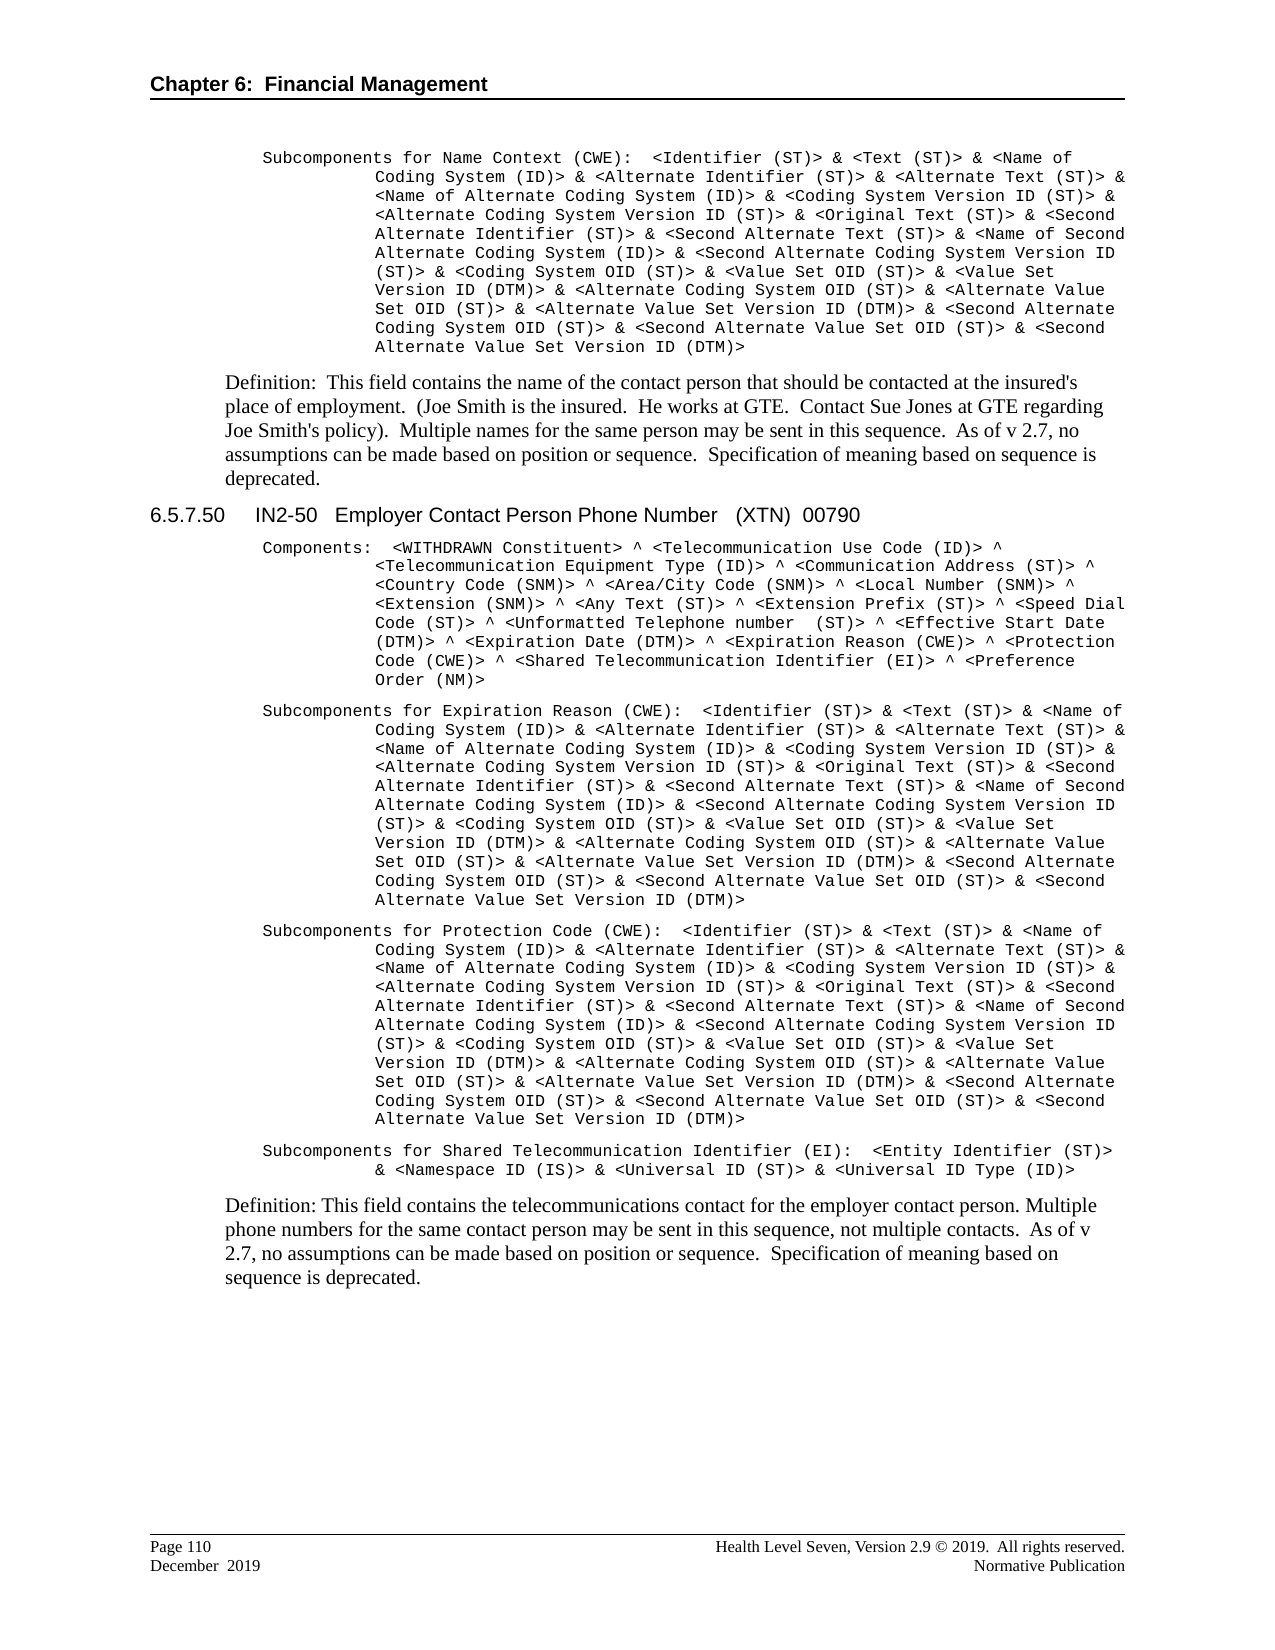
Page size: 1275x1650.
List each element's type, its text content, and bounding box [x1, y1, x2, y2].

text Subcomponents for Name Context (CWE): <Identifier (ST)> & <Text (ST)> & <Name of Coding System (ID)> & <Alternate Identifier (ST)> & <Alternate Text (ST)> & <Name of Alternate Coding System (ID)> & <Coding System Version ID (ST)> & <Alternate Coding System Version ID (ST)> & <Original Text (ST)> & <Second Alternate Identifier (ST)> & <Second Alternate Text (ST)> & <Name of Second Alternate Coding System (ID)> & <Second Alternate Coding System Version ID (ST)> & <Coding System OID (ST)> & <Value Set OID (ST)> & <Value Set Version ID (DTM)> & <Alternate Coding System OID (ST)> & <Alternate Value Set OID (ST)> & <Alternate Value Set Version ID (DTM)> & <Second Alternate Coding System OID (ST)> & <Second Alternate Value Set OID (ST)> & <Second Alternate Value Set Version ID (DTM)> [262, 150, 1125, 357]
text Subcomponents for Protection Code (CWE): <Identifier (ST)> & <Text (ST)> & <Name of Coding System (ID)> & <Alternate Identifier (ST)> & <Alternate Text (ST)> & <Name of Alternate Coding System (ID)> & <Coding System Version ID (ST)> & <Alternate Coding System Version ID (ST)> & <Original Text (ST)> & <Second Alternate Identifier (ST)> & <Second Alternate Text (ST)> & <Name of Second Alternate Coding System (ID)> & <Second Alternate Coding System Version ID (ST)> & <Coding System OID (ST)> & <Value Set OID (ST)> & <Value Set Version ID (DTM)> & <Alternate Coding System OID (ST)> & <Alternate Value Set OID (ST)> & <Alternate Value Set Version ID (DTM)> & <Second Alternate Coding System OID (ST)> & <Second Alternate Value Set OID (ST)> & <Second Alternate Value Set Version ID (DTM)> [262, 922, 1125, 1130]
text Definition: This field contains the telecommunications contact for the employer contact person. Multiple phone numbers for the same contact person may be sent in this sequence, not multiple contacts. As of v 2.7, no assumptions can be made based on position or sequence. Specification of meaning based on sequence is deprecated. [225, 1192, 1125, 1289]
subtitle IN2-50 Employer Contact Person Phone Number (XTN) 00790 [150, 503, 1125, 527]
text Components: <WITHDRAWN Constituent> ^ <Telecommunication Use Code (ID)> ^ <Telecommunication Equipment Type (ID)> ^ <Communication Address (ST)> ^ <Country Code (SNM)> ^ <Area/City Code (SNM)> ^ <Local Number (SNM)> ^ <Extension (SNM)> ^ <Any Text (ST)> ^ <Extension Prefix (ST)> ^ <Speed Dial Code (ST)> ^ <Unformatted Telephone number (ST)> ^ <Effective Start Date (DTM)> ^ <Expiration Date (DTM)> ^ <Expiration Reason (CWE)> ^ <Protection Code (CWE)> ^ <Shared Telecommunication Identifier (EI)> ^ <Preference Order (NM)> [262, 539, 1125, 690]
text Definition: This field contains the name of the contact person that should be contacted at the insured's place of employment. (Joe Smith is the insured. He works at GTE. Contact Sue Jones at GTE regarding Joe Smith's policy). Multiple names for the same person may be sent in this sequence. As of v 2.7, no assumptions can be made based on position or sequence. Specification of meaning based on sequence is deprecated. [225, 370, 1125, 490]
text Subcomponents for Expiration Reason (CWE): <Identifier (ST)> & <Text (ST)> & <Name of Coding System (ID)> & <Alternate Identifier (ST)> & <Alternate Text (ST)> & <Name of Alternate Coding System (ID)> & <Coding System Version ID (ST)> & <Alternate Coding System Version ID (ST)> & <Original Text (ST)> & <Second Alternate Identifier (ST)> & <Second Alternate Text (ST)> & <Name of Second Alternate Coding System (ID)> & <Second Alternate Coding System Version ID (ST)> & <Coding System OID (ST)> & <Value Set OID (ST)> & <Value Set Version ID (DTM)> & <Alternate Coding System OID (ST)> & <Alternate Value Set OID (ST)> & <Alternate Value Set Version ID (DTM)> & <Second Alternate Coding System OID (ST)> & <Second Alternate Value Set OID (ST)> & <Second Alternate Value Set Version ID (DTM)> [262, 702, 1125, 910]
text Subcomponents for Shared Telecommunication Identifier (EI): <Entity Identifier (ST)> & <Namespace ID (IS)> & <Universal ID (ST)> & <Universal ID Type (ID)> [262, 1142, 1125, 1180]
